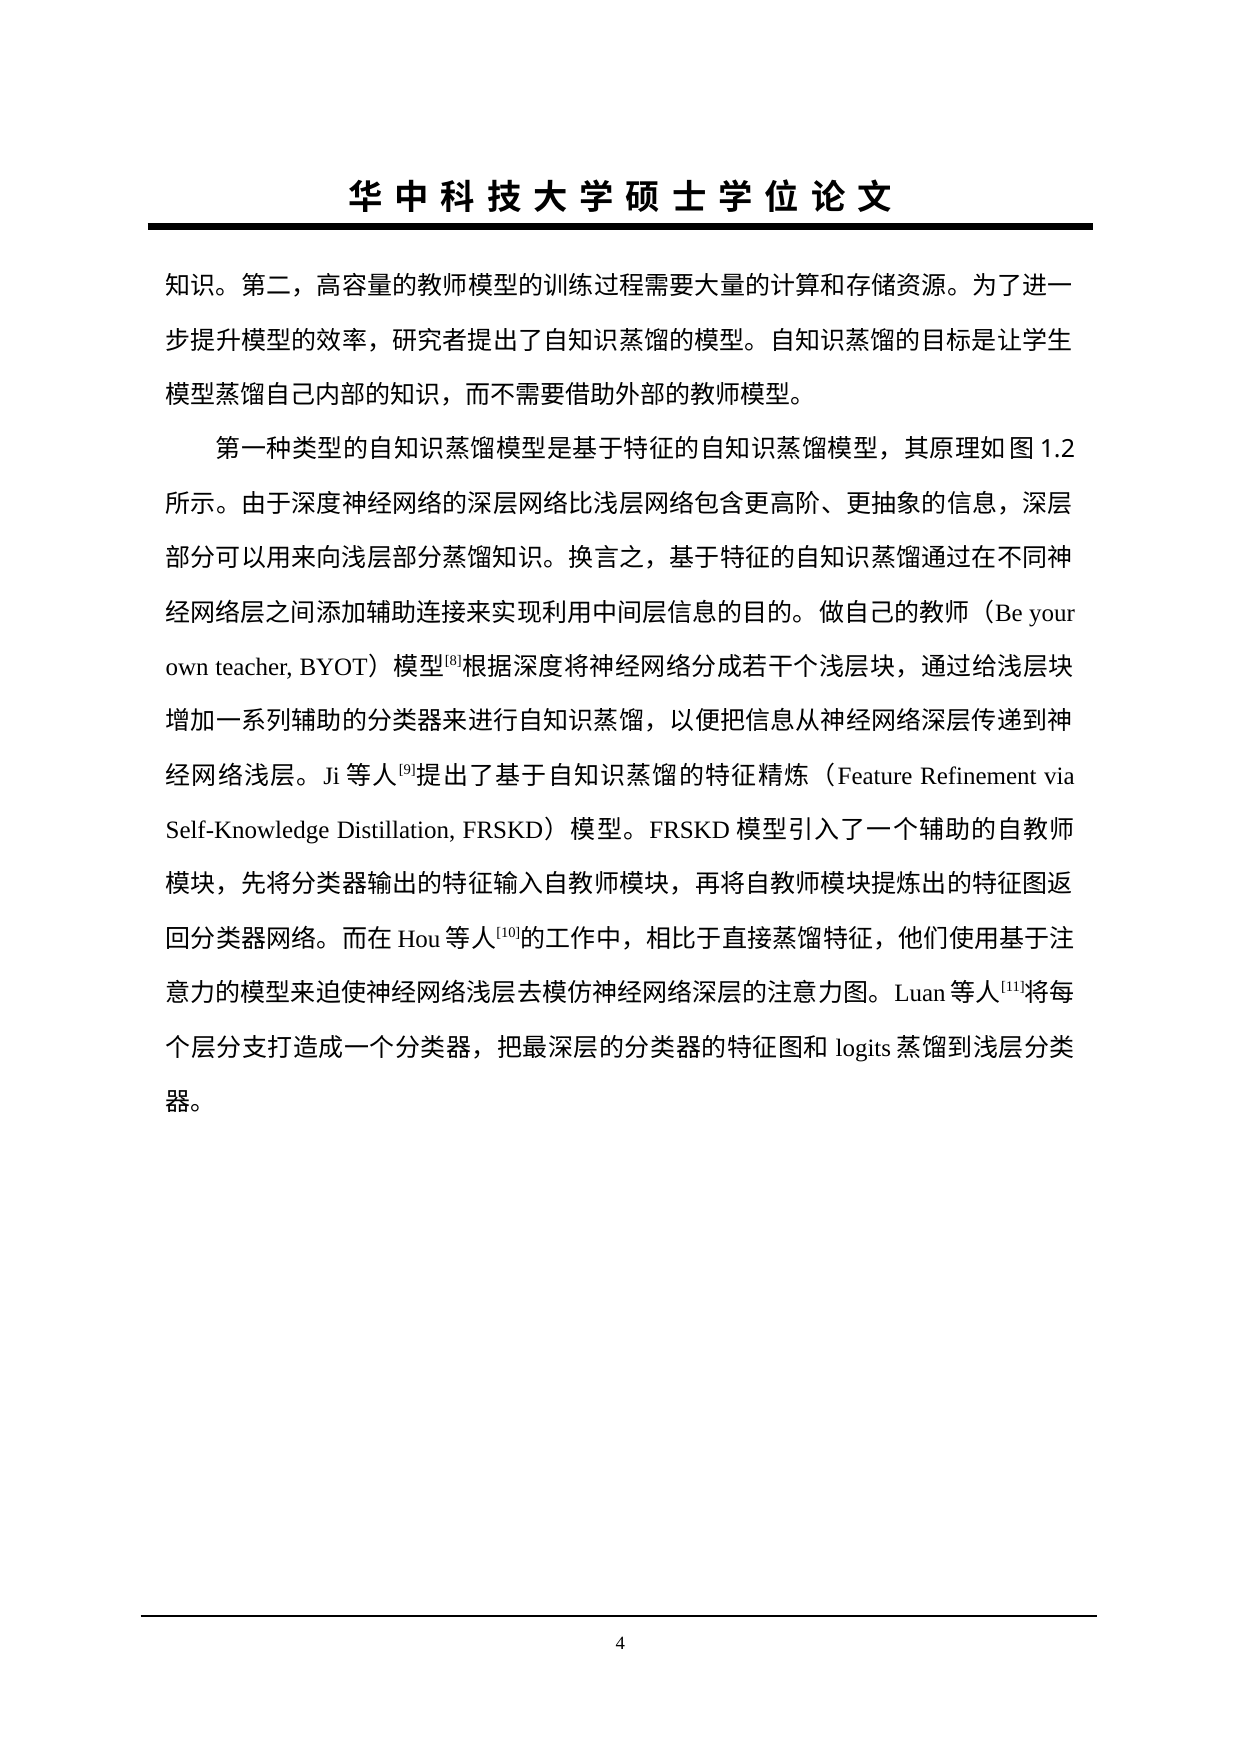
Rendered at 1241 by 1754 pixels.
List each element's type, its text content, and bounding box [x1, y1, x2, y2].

text 第一种类型的自知识蒸馏模型是基于特征的自知识蒸馏模型，其原理如图1.2所示。由于深度神经网络的深层网络比浅层网络包含更高阶、更抽象的信息，深层部分可以用来向浅层部分蒸馏知识。换言之，基于特征的自知识蒸馏通过在不同神经网络层之间添加辅助连接来实现利用中间层信息的目的。做自己的教师（Be your own teacher, BYOT）模型[8]根据深度将神经网络分成若干个浅层块，通过给浅层块增加一系列辅助的分类器来进行自知识蒸馏，以便把信息从神经网络深层传递到神经网络浅层。Ji等人[9]提出了基于自知识蒸馏的特征精炼（Feature Refinement via Self-Knowledge Distillation, FRSKD）模型。FRSKD模型引入了一个辅助的自教师模块，先将分类器输出的特征输入自教师模块，再将自教师模块提炼出的特征图返回分类器网络。而在Hou等人[10]的工作中，相比于直接蒸馏特征，他们使用基于注意力的模型来迫使神经网络浅层去模仿神经网络深层的注意力图。Luan等人‍[11]将每个层分支打造成一个分类器，把最深层的分类器的特征图和logits蒸馏到浅层分类器。 [165, 429, 1075, 1118]
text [165, 266, 1075, 411]
